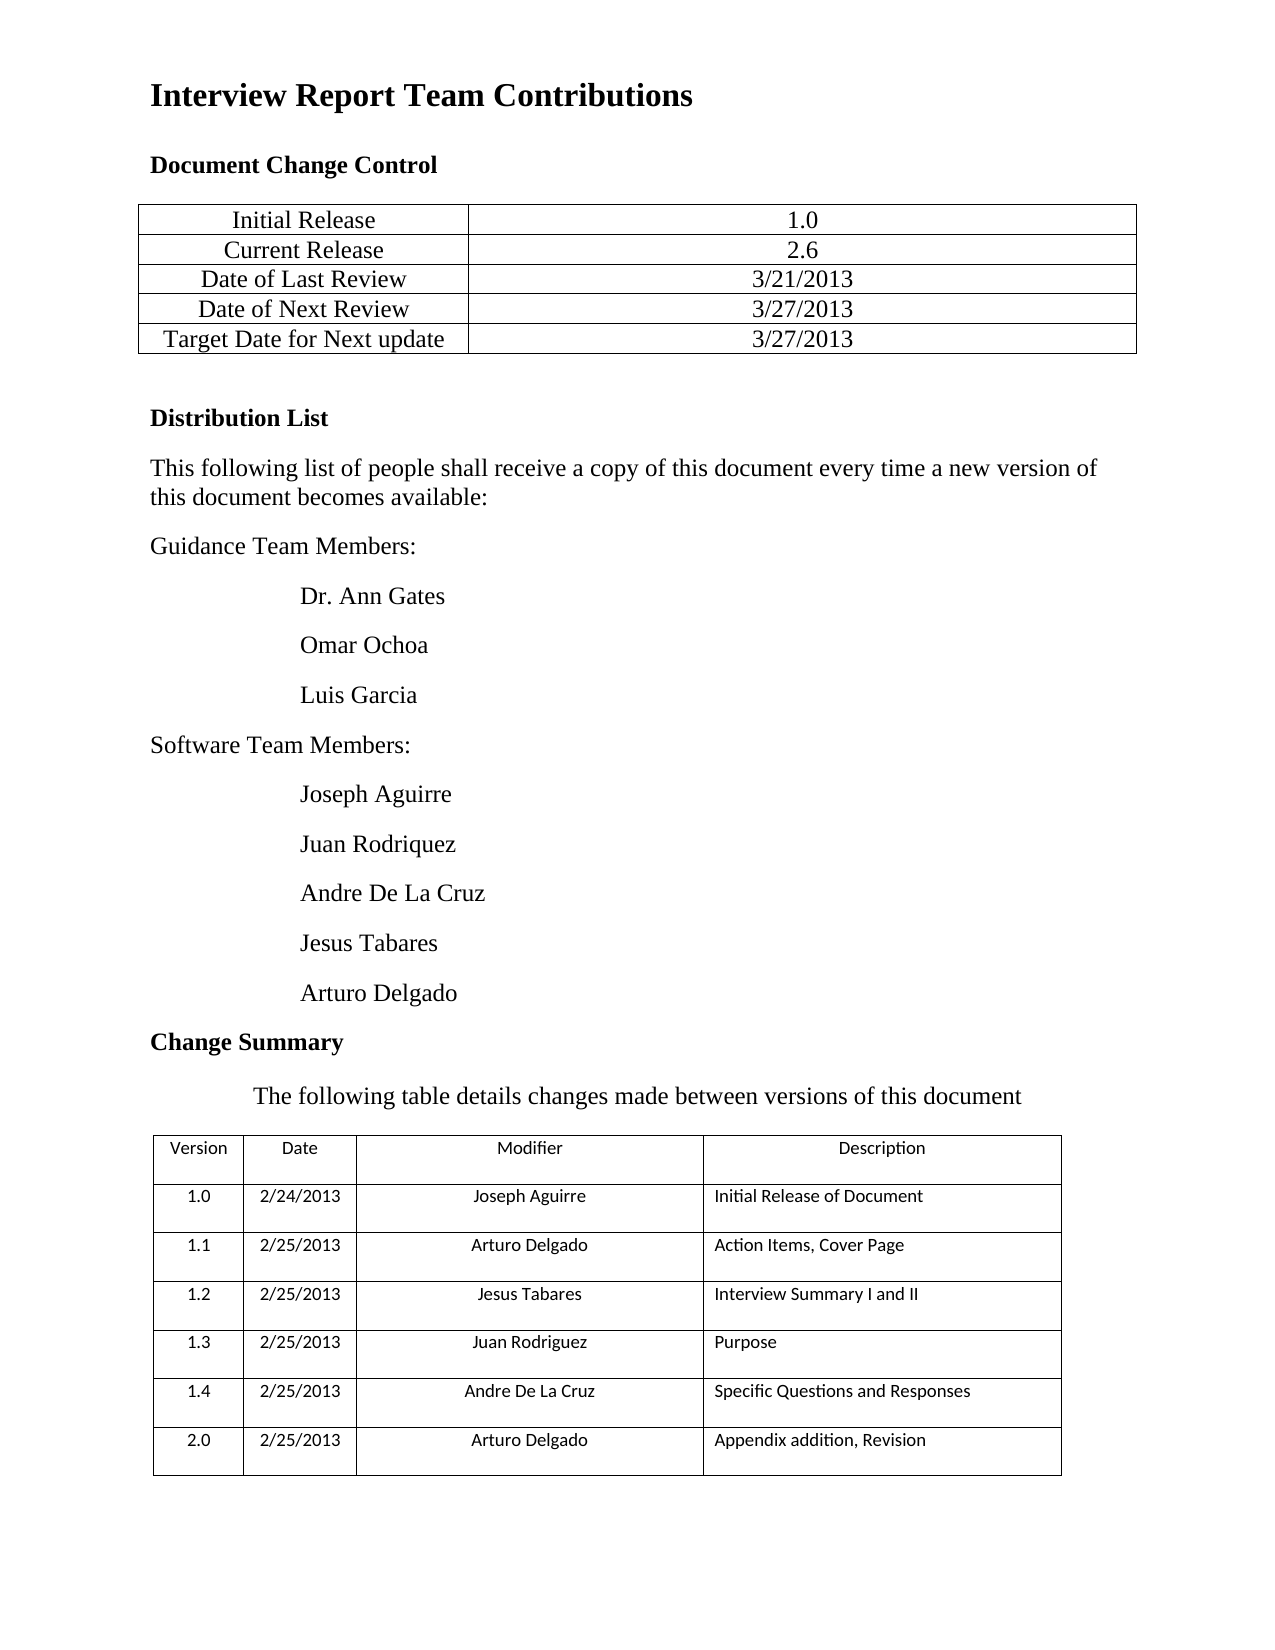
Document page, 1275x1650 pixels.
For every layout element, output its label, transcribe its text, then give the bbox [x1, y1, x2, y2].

text Joseph Aguirre [225, 779, 1125, 808]
text Juan Rodriquez [225, 829, 1125, 858]
table_cell Action Items, Cover Page [704, 1233, 1061, 1281]
text Omar Ochoa [225, 631, 1125, 659]
text The following table details changes made between versions of this document [150, 1081, 1125, 1110]
table_cell 2/25/2013 [244, 1428, 356, 1475]
table_cell 1.1 [154, 1233, 243, 1281]
table_cell 2/25/2013 [244, 1282, 356, 1329]
table_cell 2.6 [469, 235, 1136, 263]
table_cell 1.2 [154, 1282, 243, 1329]
table_header Date [244, 1136, 356, 1183]
table_cell Initial Release of Document [704, 1185, 1061, 1232]
text Andre De La Cruz [225, 878, 1125, 907]
table_cell Date of Next Review [139, 294, 468, 323]
table_cell Juan Rodriguez [357, 1331, 703, 1378]
table_cell Specific Questions and Responses [704, 1379, 1061, 1427]
text Document Change Control [150, 150, 1125, 179]
table_cell 3/27/2013 [469, 324, 1136, 353]
text Change Summary [150, 1027, 1125, 1056]
table_header Modifier [357, 1136, 703, 1183]
table_header Initial Release [139, 205, 468, 234]
table_cell 2/24/2013 [244, 1185, 356, 1232]
table_cell 2/25/2013 [244, 1331, 356, 1378]
table_cell 2/25/2013 [244, 1233, 356, 1281]
table_cell Arturo Delgado [357, 1233, 703, 1281]
text Software Team Members: [150, 730, 1125, 758]
table_cell Interview Summary I and II [704, 1282, 1061, 1329]
text Jesus Tabares [225, 928, 1125, 957]
text Luis Garcia [225, 680, 1125, 709]
table_cell 2.0 [154, 1428, 243, 1475]
text Arturo Delgado [225, 978, 1125, 1006]
table_cell Andre De La Cruz [357, 1379, 703, 1427]
table_cell 1.4 [154, 1379, 243, 1427]
table_cell Purpose [704, 1331, 1061, 1378]
table_header Version [154, 1136, 243, 1183]
table_cell Date of Last Review [139, 265, 468, 293]
text Distribution List [150, 403, 1125, 432]
text Guidance Team Members: [150, 531, 1125, 560]
table_cell Jesus Tabares [357, 1282, 703, 1329]
text This following list of people shall receive a copy of this document every time a new version of this document becomes available: [150, 453, 1125, 511]
table_cell 3/27/2013 [469, 294, 1136, 323]
table_cell 1.3 [154, 1331, 243, 1378]
table_header 1.0 [469, 205, 1136, 234]
table_cell Arturo Delgado [357, 1428, 703, 1475]
table_header Description [704, 1136, 1061, 1183]
table_cell Appendix addition, Revision [704, 1428, 1061, 1475]
table_cell 2/25/2013 [244, 1379, 356, 1427]
table_cell Target Date for Next update [139, 324, 468, 353]
table_cell Current Release [139, 235, 468, 263]
text Dr. Ann Gates [225, 581, 1125, 610]
table_cell 3/21/2013 [469, 265, 1136, 293]
table_cell Joseph Aguirre [357, 1185, 703, 1232]
table_cell 1.0 [154, 1185, 243, 1232]
